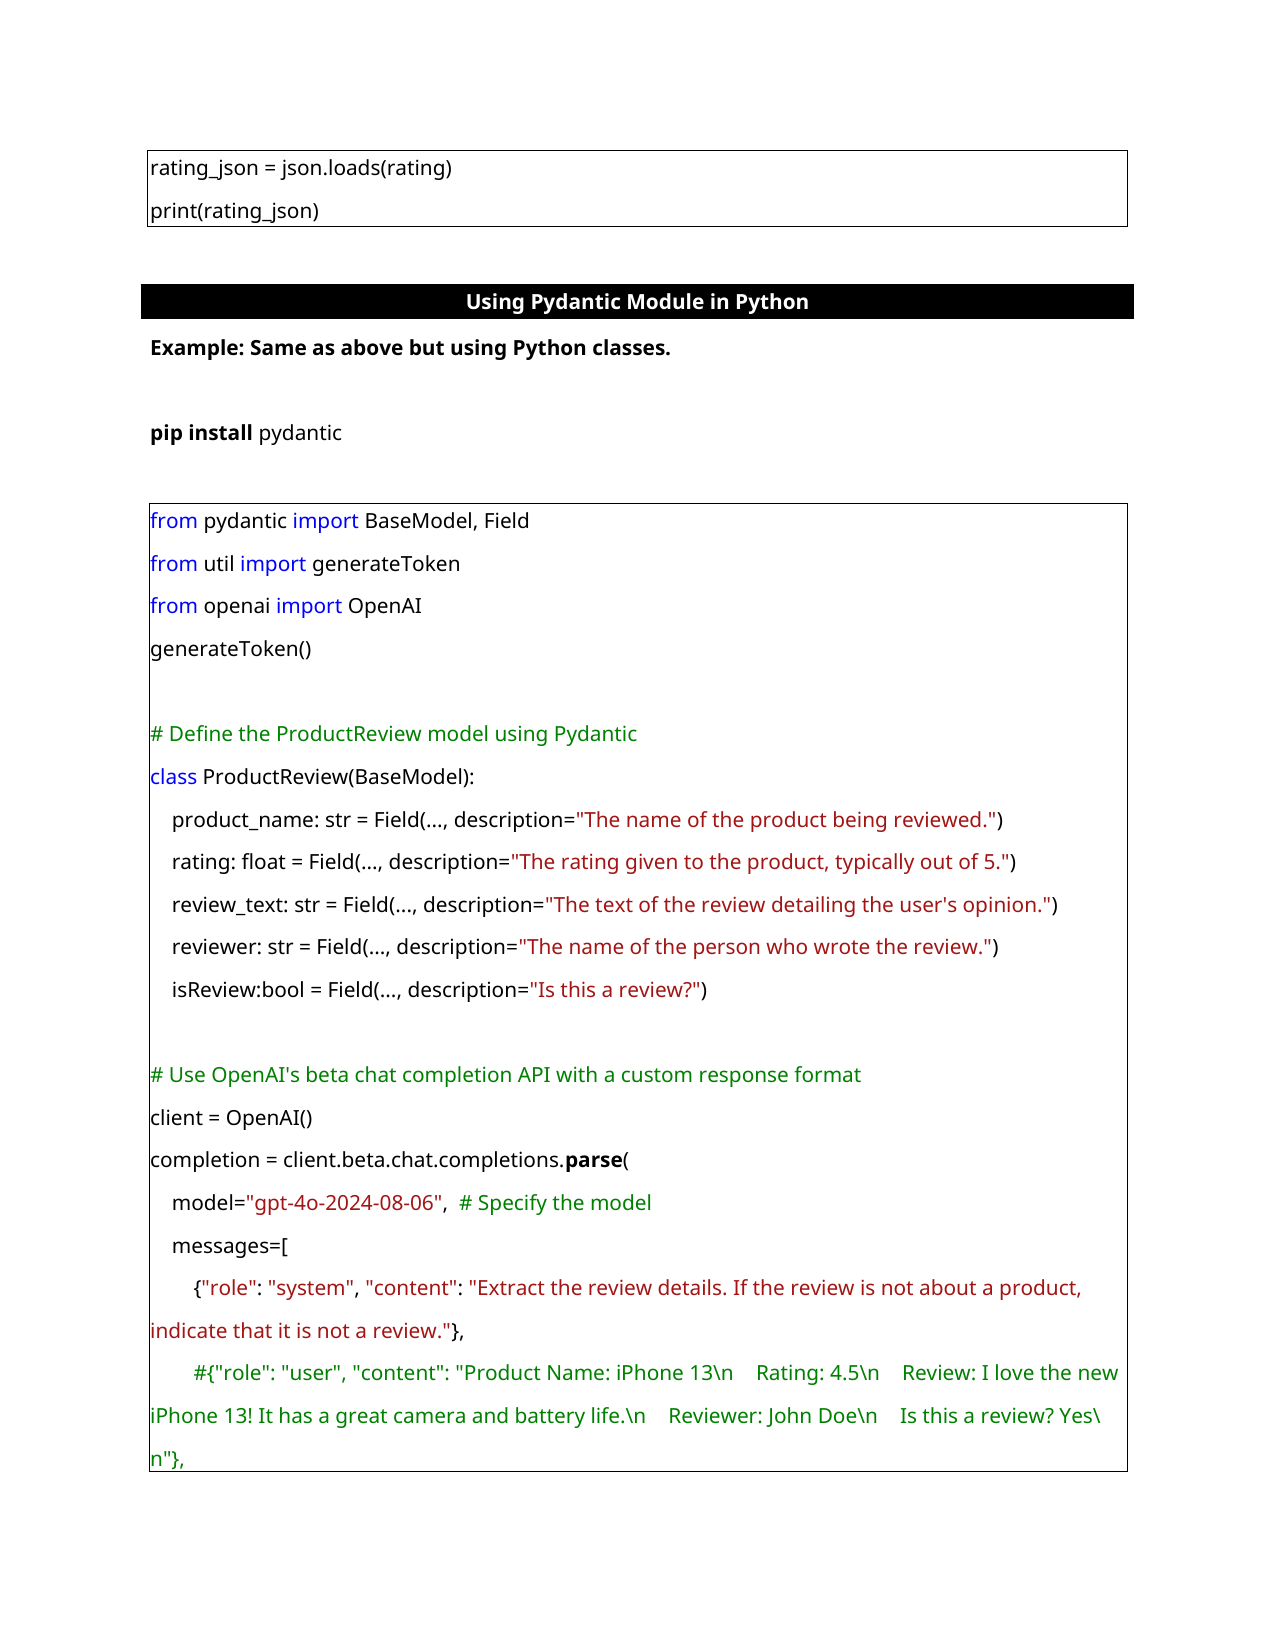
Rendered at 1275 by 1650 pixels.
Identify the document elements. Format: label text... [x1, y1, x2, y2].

text from pydantic import BaseModel, Field [150, 504, 1127, 535]
text model="gpt-4o-2024-08-06", # Specify the model [150, 1185, 1127, 1217]
text isReview:bool = Field(..., description="Is this a review?") [150, 972, 1127, 1003]
text product_name: str = Field(..., description="The name of the product being reviewed.") [150, 802, 1127, 833]
text Example: Same as above but using Python classes. [150, 333, 1125, 361]
text generateToken() [150, 631, 1127, 663]
text class ProductReview(BaseModel): [150, 759, 1127, 791]
text from util import generateToken [150, 546, 1127, 577]
text rating_json = json.loads(rating) [148, 151, 1127, 182]
text from openai import OpenAI [150, 588, 1127, 620]
text {"role": "system", "content": "Extract the review details. If the review is not about a product, indicate that it is not a review."}, [150, 1270, 1127, 1344]
text client = OpenAI() [150, 1100, 1127, 1131]
text print(rating_json) [148, 193, 1127, 226]
text messages=[ [150, 1228, 1127, 1259]
text #{"role": "user", "content": "Product Name: iPhone 13\n Rating: 4.5\n Review: I love the new iPhone 13! It has a great camera and battery life.\n Reviewer: John Doe\n Is this a review? Yes\n"}, [150, 1355, 1127, 1471]
text reviewer: str = Field(..., description="The name of the person who wrote the review.") [150, 929, 1127, 961]
text # Use OpenAI's beta chat completion API with a custom response format [150, 1057, 1127, 1089]
subtitle Using Pydantic Module in Python [142, 285, 1133, 318]
text rating: float = Field(..., description="The rating given to the product, typically out of 5.") [150, 844, 1127, 876]
text completion = client.beta.chat.completions.parse( [150, 1142, 1127, 1174]
text # Define the ProductReview model using Pydantic [150, 716, 1127, 748]
text pip install pydantic [150, 418, 1125, 447]
text review_text: str = Field(..., description="The text of the review detailing the user's opinion.") [150, 887, 1127, 918]
